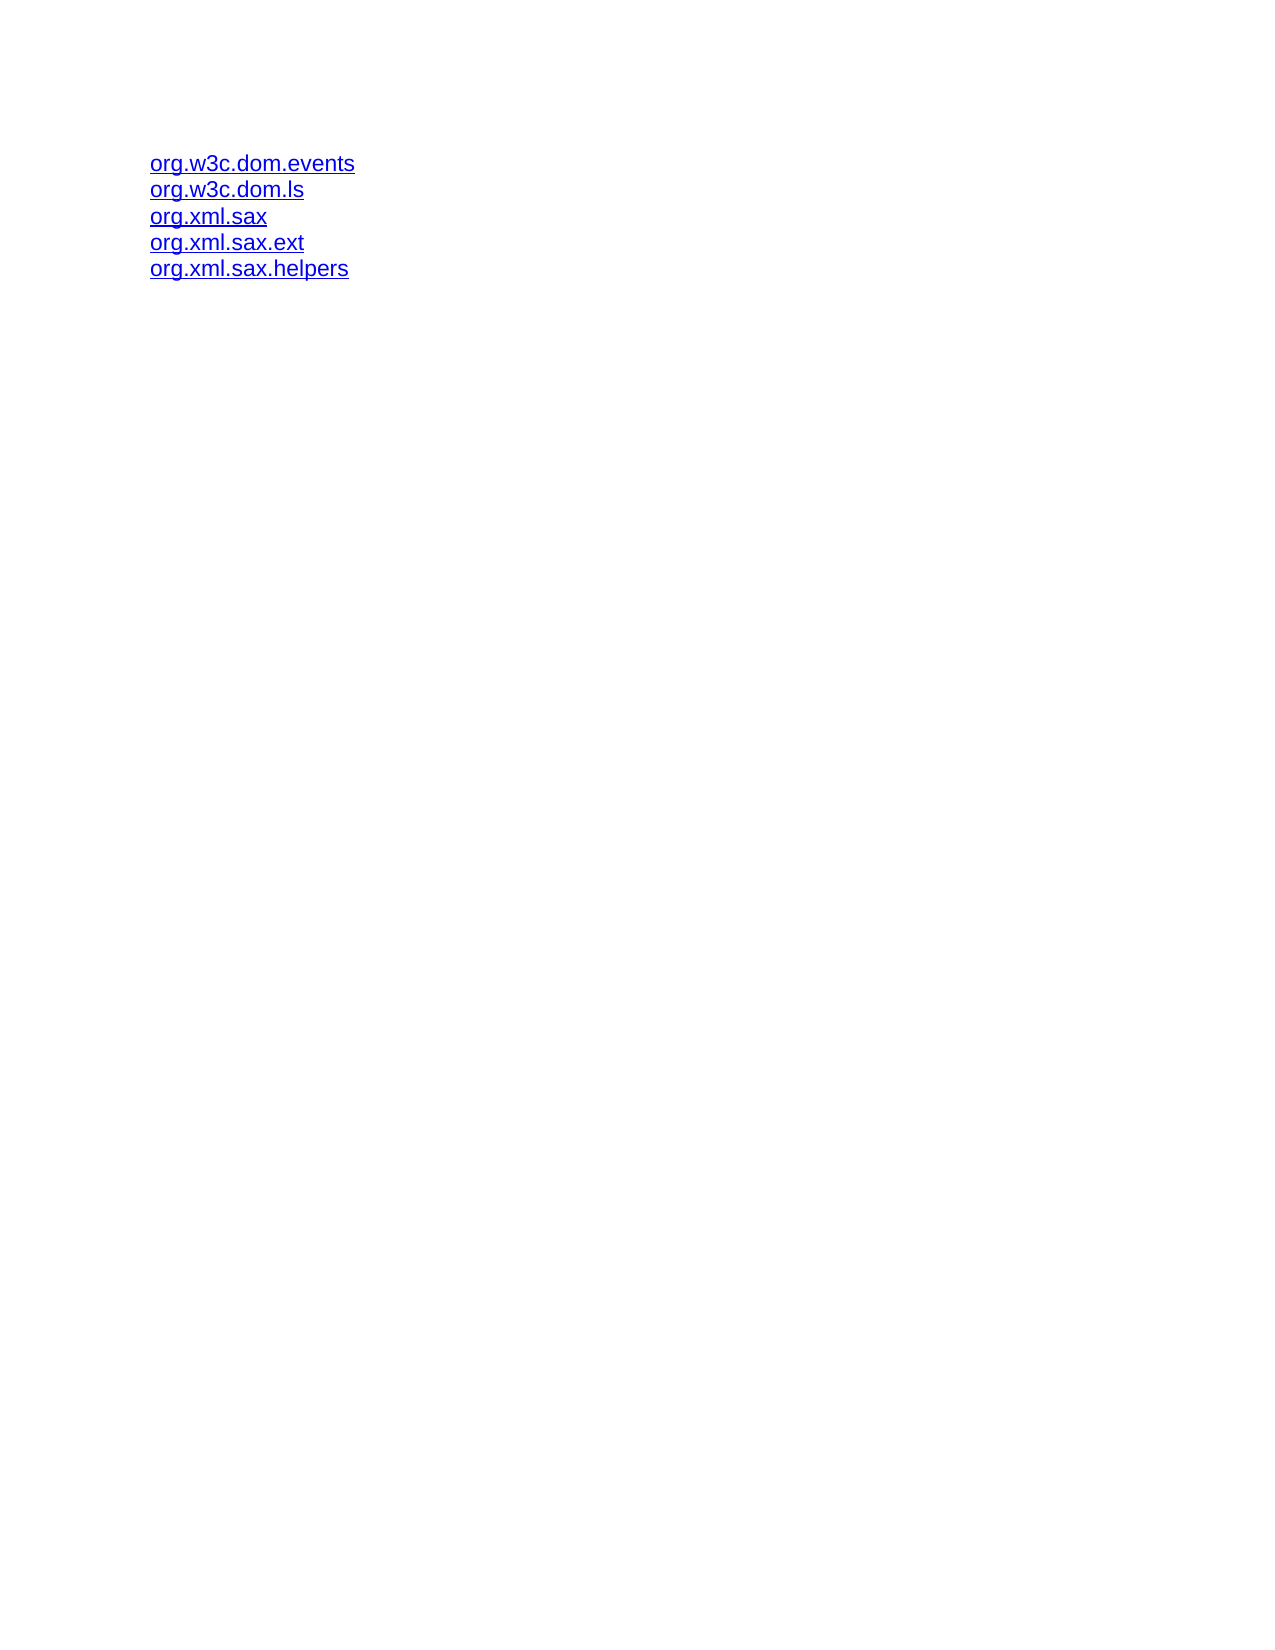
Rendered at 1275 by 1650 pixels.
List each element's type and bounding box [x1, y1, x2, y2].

table_header [150, 150, 1125, 282]
